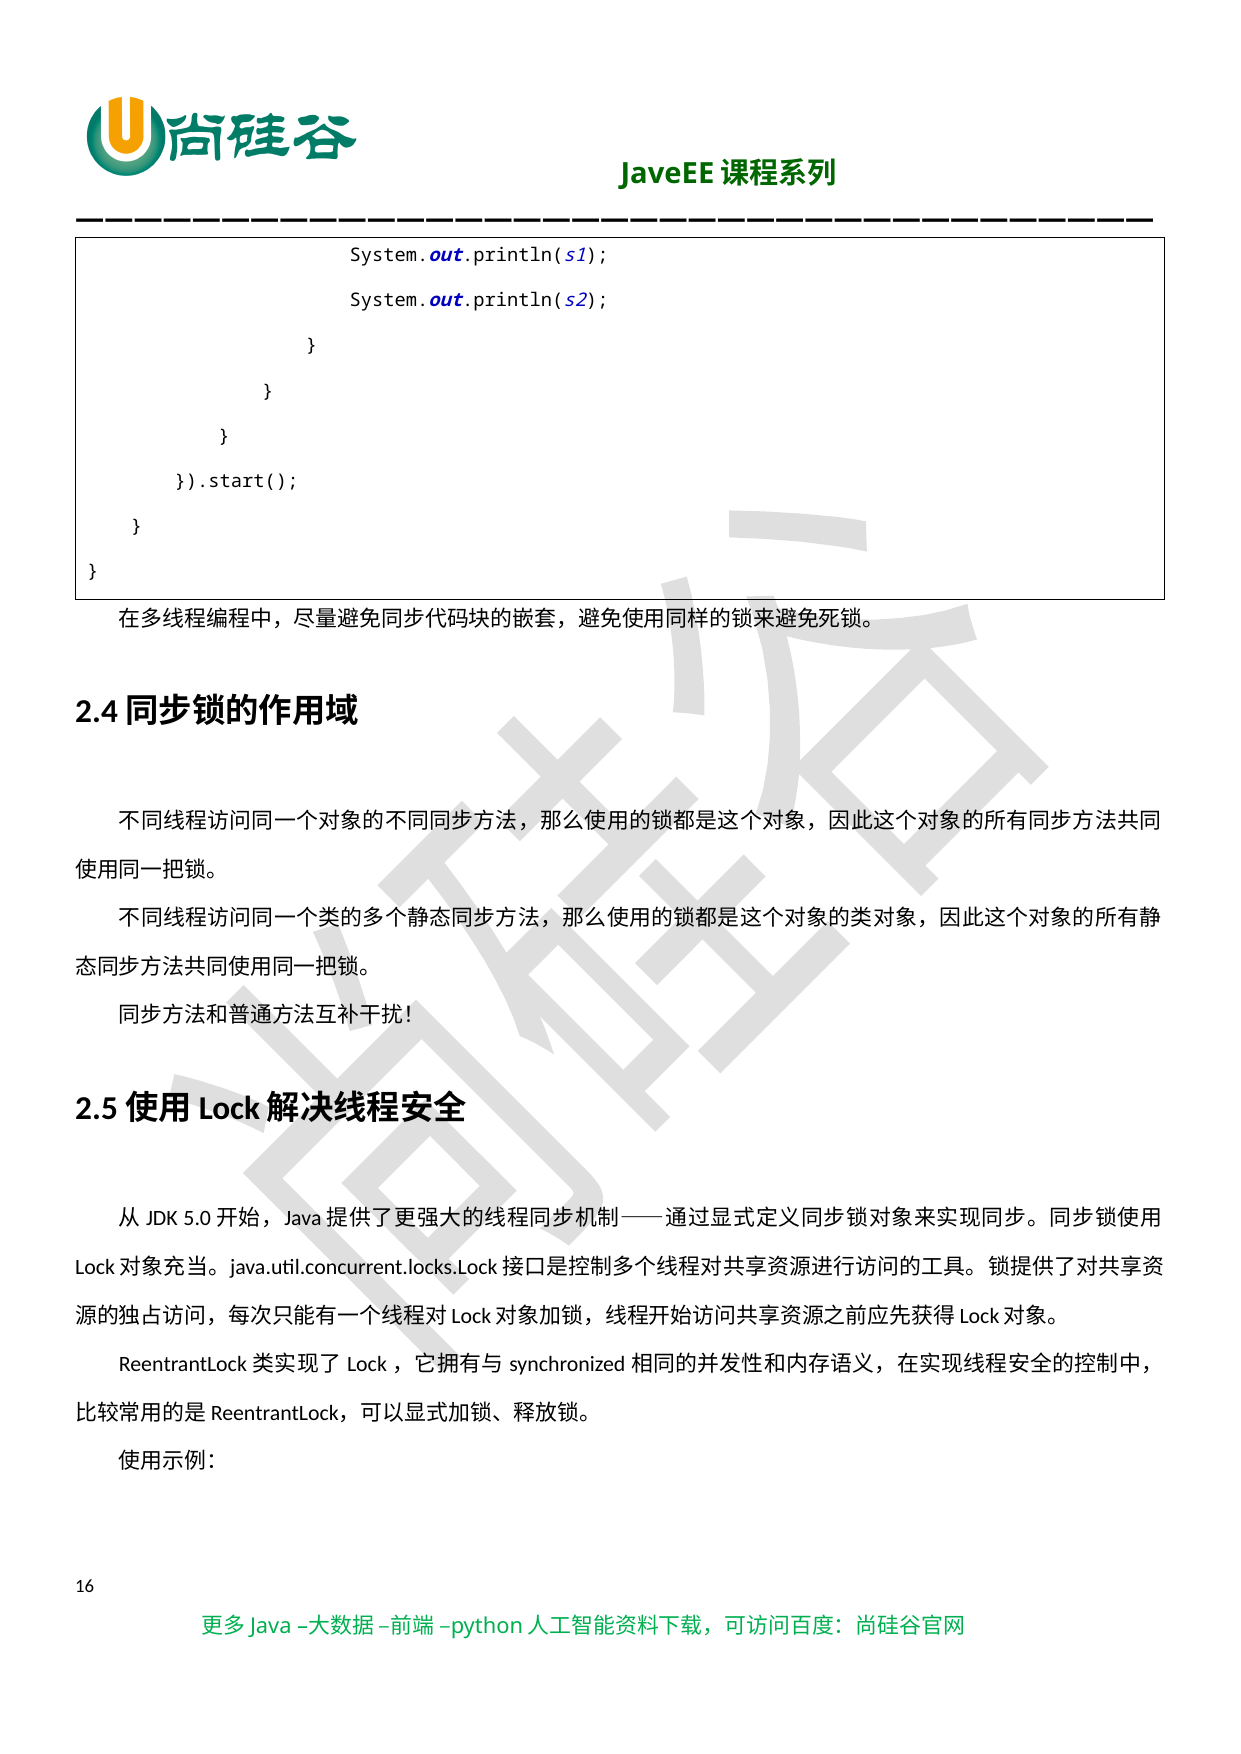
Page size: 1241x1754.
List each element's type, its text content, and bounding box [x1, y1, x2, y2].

subtitle 2.5 使用Lock解决线程安全 [75, 1072, 1165, 1137]
text 不同线程访问同一个对象的不同同步方法，那么使用的锁都是这个对象，因此这个对象的所有同步方法共同使用同一把锁。 [75, 803, 1165, 884]
text 不同线程访问同一个类的多个静态同步方法，那么使用的锁都是这个对象的类对象，因此这个对象的所有静态同步方法共同使用同一把锁。 [75, 900, 1165, 981]
subtitle 2.4 同步锁的作用域 [75, 676, 1165, 741]
picture [75, 88, 363, 184]
text 在多线程编程中，尽量避免同步代码块的嵌套，避免使用同样的锁来避免死锁。 [75, 600, 1165, 633]
text 同步方法和普通方法互补干扰！ [75, 997, 1165, 1029]
text 使用示例： [75, 1443, 1165, 1475]
text ReentrantLock 类实现了 Lock ，它拥有与 synchronized 相同的并发性和内存语义，在实现线程安全的控制中，比较常用的是ReentrantLock，可以显式加锁、释放锁。 [75, 1346, 1165, 1427]
text 从JDK 5.0开始，Java提供了更强大的线程同步机制——通过显式定义同步锁对象来实现同步。同步锁使用Lock对象充当。java.util.concurrent.locks.Lock接口是控制多个线程对共享资源进行访问的工具。锁提供了对共享资源的独占访问，每次只能有一个线程对Lock对象加锁，线程开始访问共享资源之前应先获得Lock对象。 [75, 1200, 1165, 1330]
